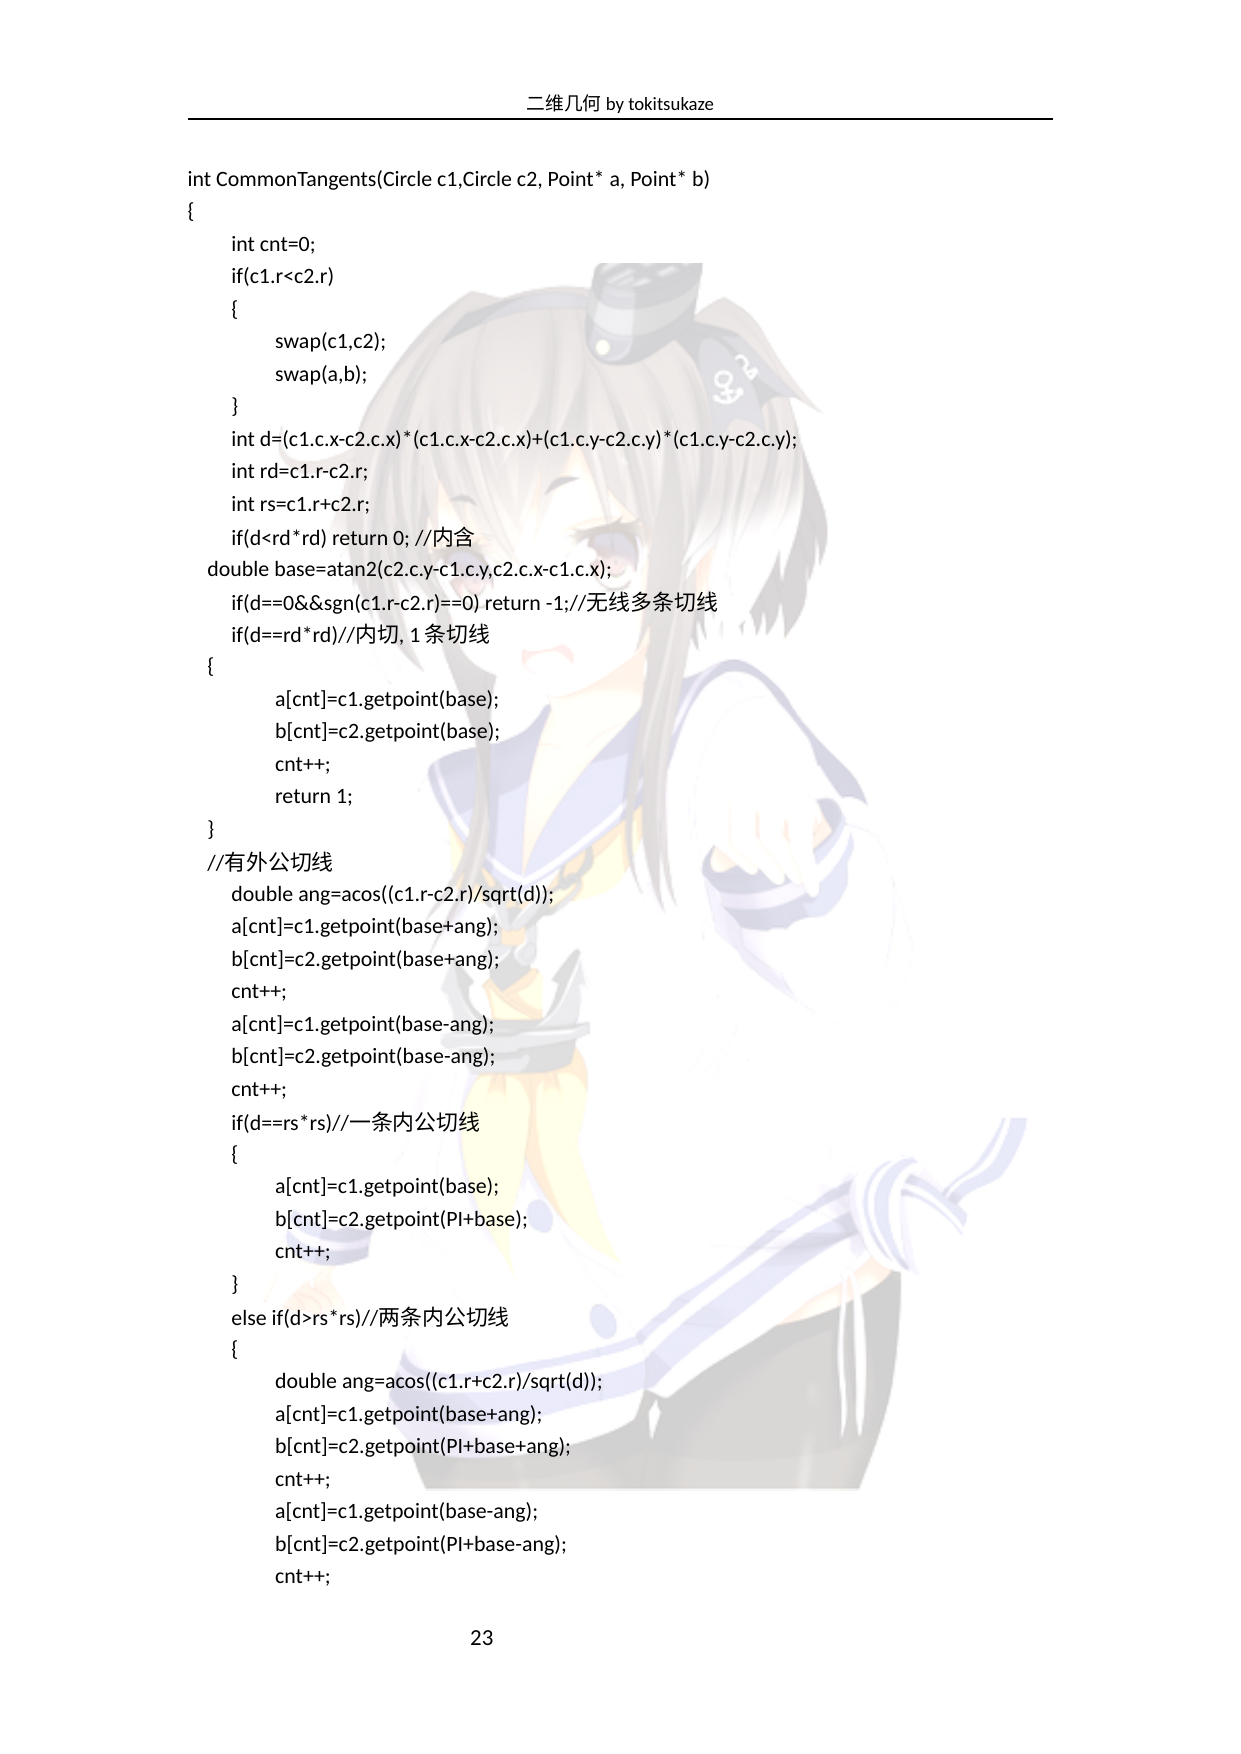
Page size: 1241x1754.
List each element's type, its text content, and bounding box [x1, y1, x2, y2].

text if(c1.r<c2.r) [187, 259, 1053, 292]
text b[cnt]=c2.getpoint(PI+base); [187, 1202, 1053, 1234]
text if(d==0&&sgn(c1.r-c2.r)==0) return -1;//无线多条切线 [187, 584, 1053, 617]
text b[cnt]=c2.getpoint(base); [187, 714, 1053, 747]
text if(d==rs*rs)//一条内公切线 [187, 1104, 1053, 1137]
text cnt++; [187, 1462, 1053, 1494]
text cnt++; [187, 1072, 1053, 1104]
text cnt++; [187, 747, 1053, 779]
text int CommonTangents(Circle c1,Circle c2, Point* a, Point* b) [187, 162, 1053, 194]
text double base=atan2(c2.c.y-c1.c.y,c2.c.x-c1.c.x); [187, 552, 1053, 584]
text swap(a,b); [187, 357, 1053, 389]
text int cnt=0; [187, 227, 1053, 259]
text a[cnt]=c1.getpoint(base+ang); [187, 1397, 1053, 1429]
text double ang=acos((c1.r-c2.r)/sqrt(d)); [187, 877, 1053, 909]
text a[cnt]=c1.getpoint(base-ang); [187, 1007, 1053, 1039]
text int rs=c1.r+c2.r; [187, 487, 1053, 519]
text if(d==rd*rd)//内切, 1条切线 [187, 617, 1053, 649]
text { [187, 1137, 1053, 1169]
text } [187, 1267, 1053, 1299]
text { [187, 649, 1053, 682]
text { [187, 1332, 1053, 1364]
text b[cnt]=c2.getpoint(base-ang); [187, 1039, 1053, 1072]
text a[cnt]=c1.getpoint(base-ang); [187, 1494, 1053, 1527]
text if(d<rd*rd) return 0; //内含 [187, 519, 1053, 552]
text b[cnt]=c2.getpoint(PI+base+ang); [187, 1429, 1053, 1462]
text int rd=c1.r-c2.r; [187, 454, 1053, 487]
text { [187, 292, 1053, 324]
text a[cnt]=c1.getpoint(base); [187, 1169, 1053, 1202]
text b[cnt]=c2.getpoint(PI+base-ang); [187, 1527, 1053, 1559]
text } [187, 389, 1053, 422]
text } [187, 812, 1053, 844]
text else if(d>rs*rs)//两条内公切线 [187, 1299, 1053, 1332]
text a[cnt]=c1.getpoint(base); [187, 682, 1053, 714]
text b[cnt]=c2.getpoint(base+ang); [187, 942, 1053, 974]
text swap(c1,c2); [187, 324, 1053, 357]
text return 1; [187, 779, 1053, 812]
text cnt++; [187, 974, 1053, 1007]
text double ang=acos((c1.r+c2.r)/sqrt(d)); [187, 1364, 1053, 1397]
text { [187, 194, 1053, 227]
text cnt++; [187, 1234, 1053, 1267]
text a[cnt]=c1.getpoint(base+ang); [187, 909, 1053, 942]
text //有外公切线 [187, 844, 1053, 877]
text int d=(c1.c.x-c2.c.x)*(c1.c.x-c2.c.x)+(c1.c.y-c2.c.y)*(c1.c.y-c2.c.y); [187, 422, 1053, 454]
text cnt++; [187, 1559, 1053, 1592]
